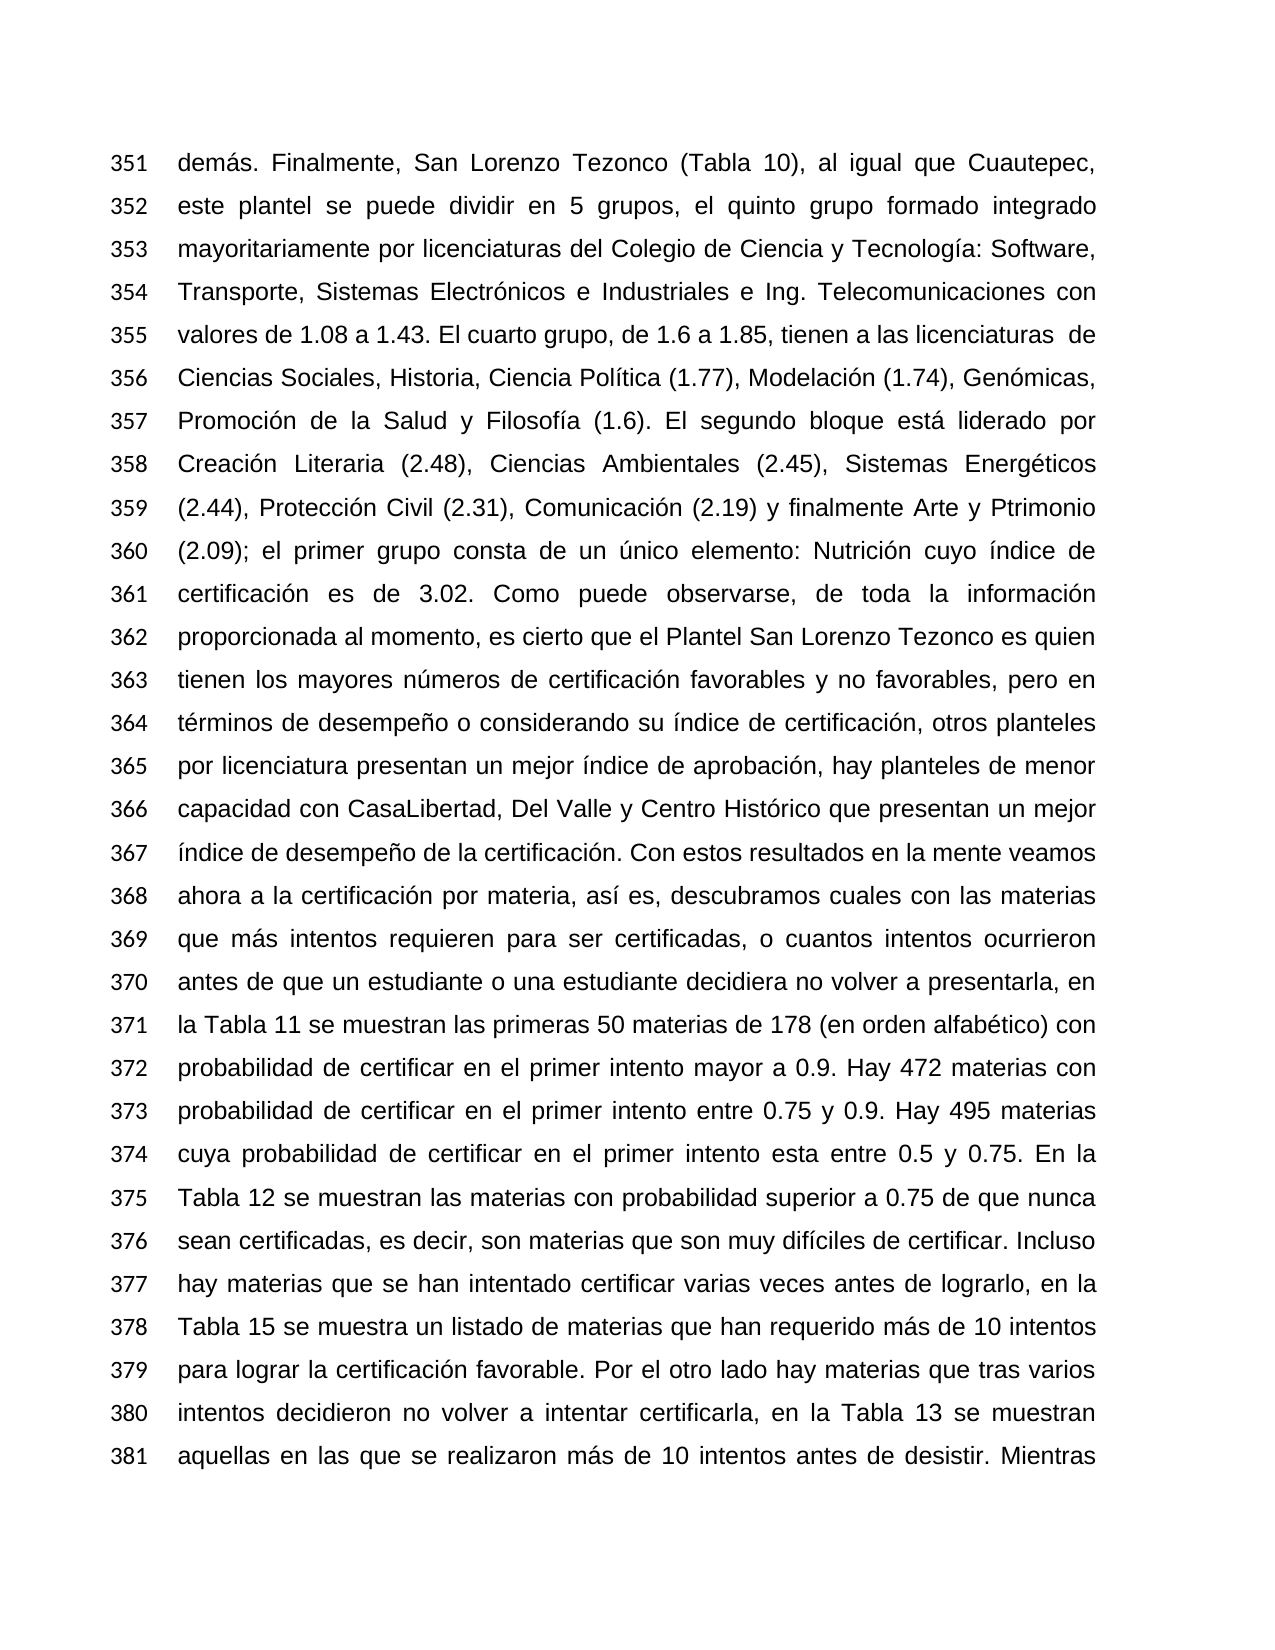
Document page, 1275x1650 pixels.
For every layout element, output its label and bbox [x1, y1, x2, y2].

text [177, 148, 1098, 1470]
